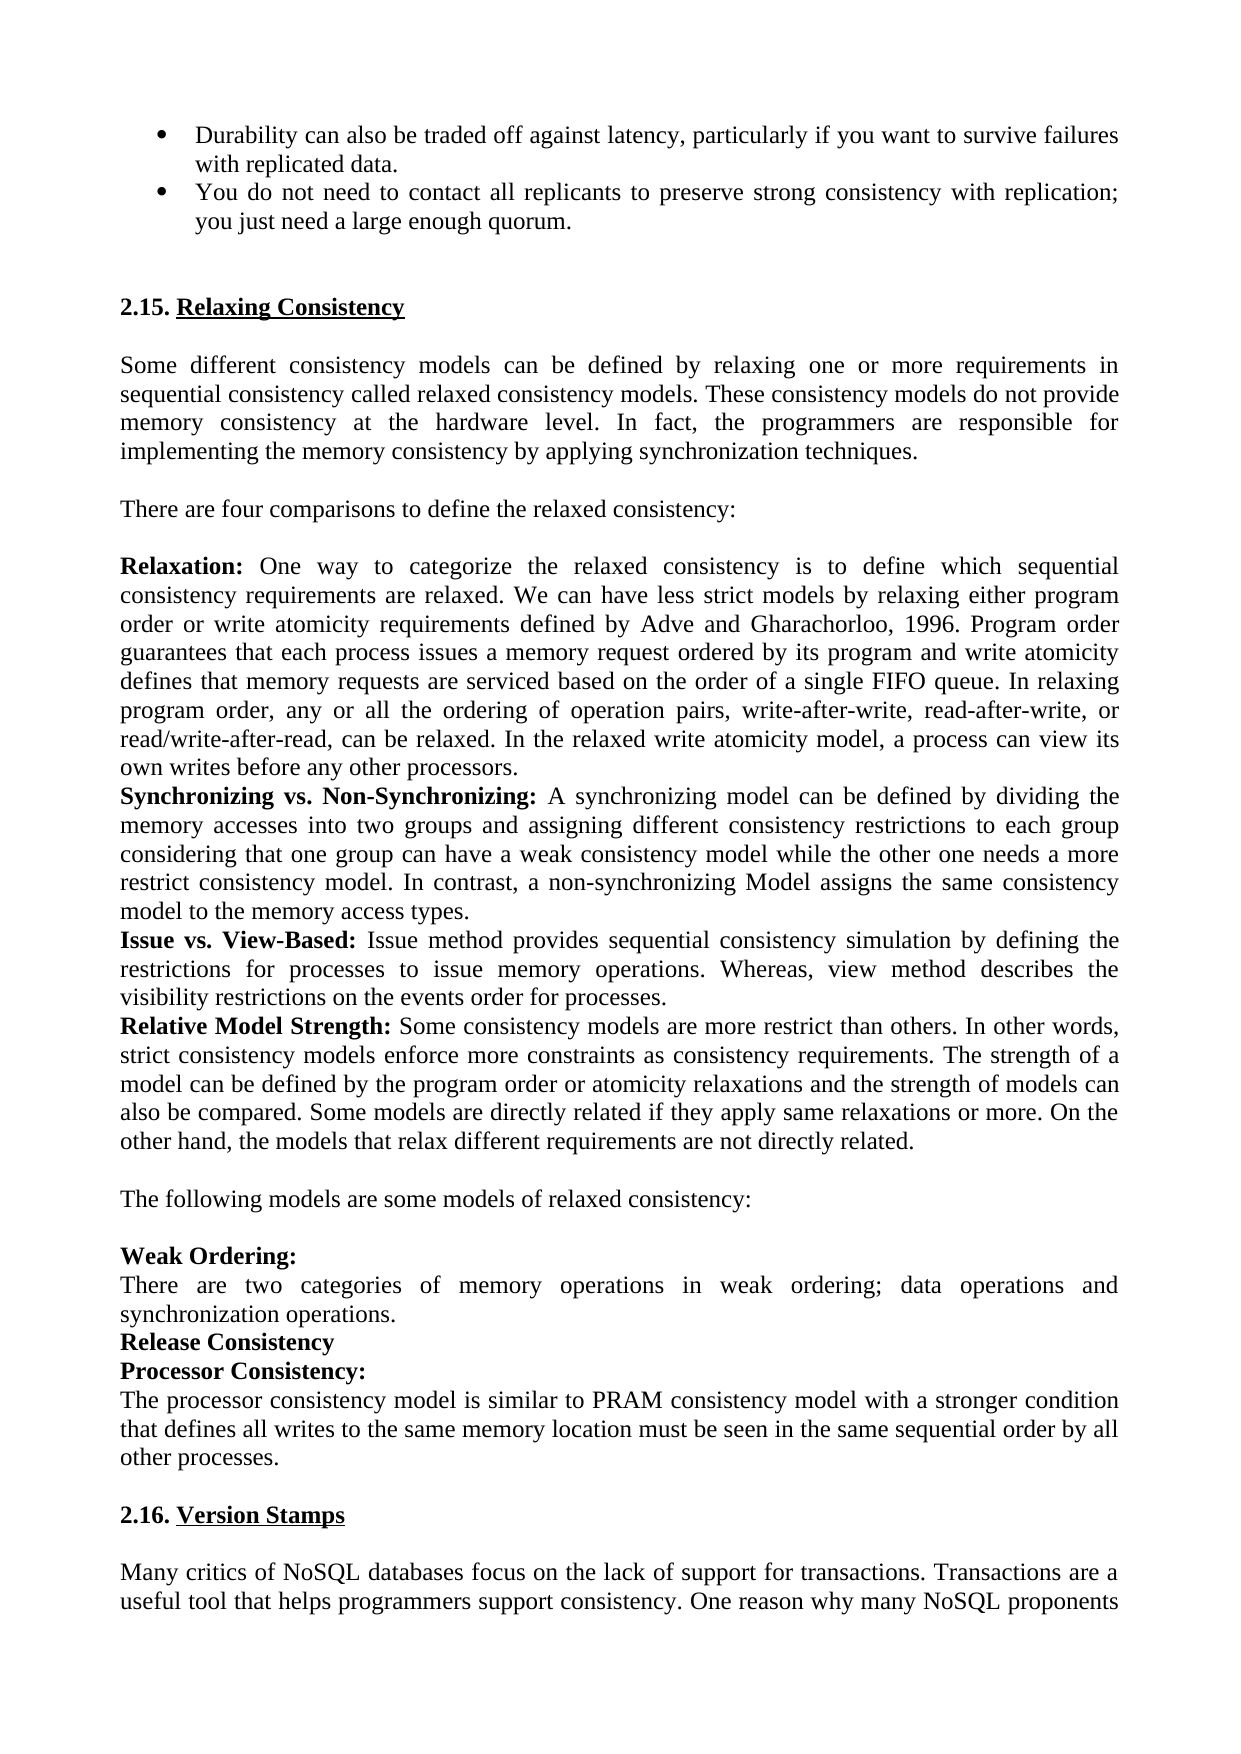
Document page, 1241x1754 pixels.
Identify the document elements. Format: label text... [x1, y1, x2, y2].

list Durability can also be traded off against latency, particularly if you want to survive failures with replicated data. [157, 120, 1120, 177]
text Processor Consistency: [120, 1356, 1120, 1385]
text 2.16. Version Stamps [120, 1500, 1120, 1529]
text The processor consistency model is similar to PRAM consistency model with a stronger condition that defines all writes to the same memory location must be seen in the same sequential order by all other processes. [120, 1385, 1120, 1471]
text Synchronizing vs. Non-Synchronizing: A synchronizing model can be defined by dividing the memory accesses into two groups and assigning different consistency restrictions to each group considering that one group can have a weak consistency model while the other one needs a more restrict consistency model. In contrast, a non-synchronizing Model assigns the same consistency model to the memory access types. [120, 781, 1120, 925]
text There are two categories of memory operations in weak ordering; data operations and synchronization operations. [120, 1270, 1120, 1327]
text The following models are some models of relaxed consistency: [120, 1184, 1120, 1212]
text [120, 1557, 1120, 1615]
text There are four comparisons to define the relaxed consistency: [120, 494, 1120, 522]
text Relative Model Strength: Some consistency models are more restrict than others. In other words, strict consistency models enforce more constraints as consistency requirements. The strength of a model can be defined by the program order or atomicity relaxations and the strength of models can also be compared. Some models are directly related if they apply same relaxations or more. On the other hand, the models that relax different requirements are not directly related. [120, 1011, 1120, 1155]
text Weak Ordering: [120, 1241, 1120, 1270]
text Some different consistency models can be defined by relaxing one or more requirements in sequential consistency called relaxed consistency models. These consistency models do not provide memory consistency at the hardware level. In fact, the programmers are responsible for implementing the memory consistency by applying synchronization techniques. [120, 350, 1120, 465]
text 2.15. Relaxing Consistency [120, 292, 1120, 321]
list You do not need to contact all replicants to preserve strong consistency with replication; you just need a large enough quorum. [157, 177, 1120, 235]
text Relaxation: One way to categorize the relaxed consistency is to define which sequential consistency requirements are relaxed. We can have less strict models by relaxing either program order or write atomicity requirements defined by Adve and Gharachorloo, 1996. Program order guarantees that each process issues a memory request ordered by its program and write atomicity defines that memory requests are serviced based on the order of a single FIFO queue. In relaxing program order, any or all the ordering of operation pairs, write-after-write, read-after-write, or read/write-after-read, can be relaxed. In the relaxed write atomicity model, a process can view its own writes before any other processors. [120, 551, 1120, 781]
text Issue vs. View-Based: Issue method provides sequential consistency simulation by defining the restrictions for processes to issue memory operations. Whereas, view method describes the visibility restrictions on the events order for processes. [120, 925, 1120, 1011]
text Release Consistency [120, 1327, 1120, 1356]
